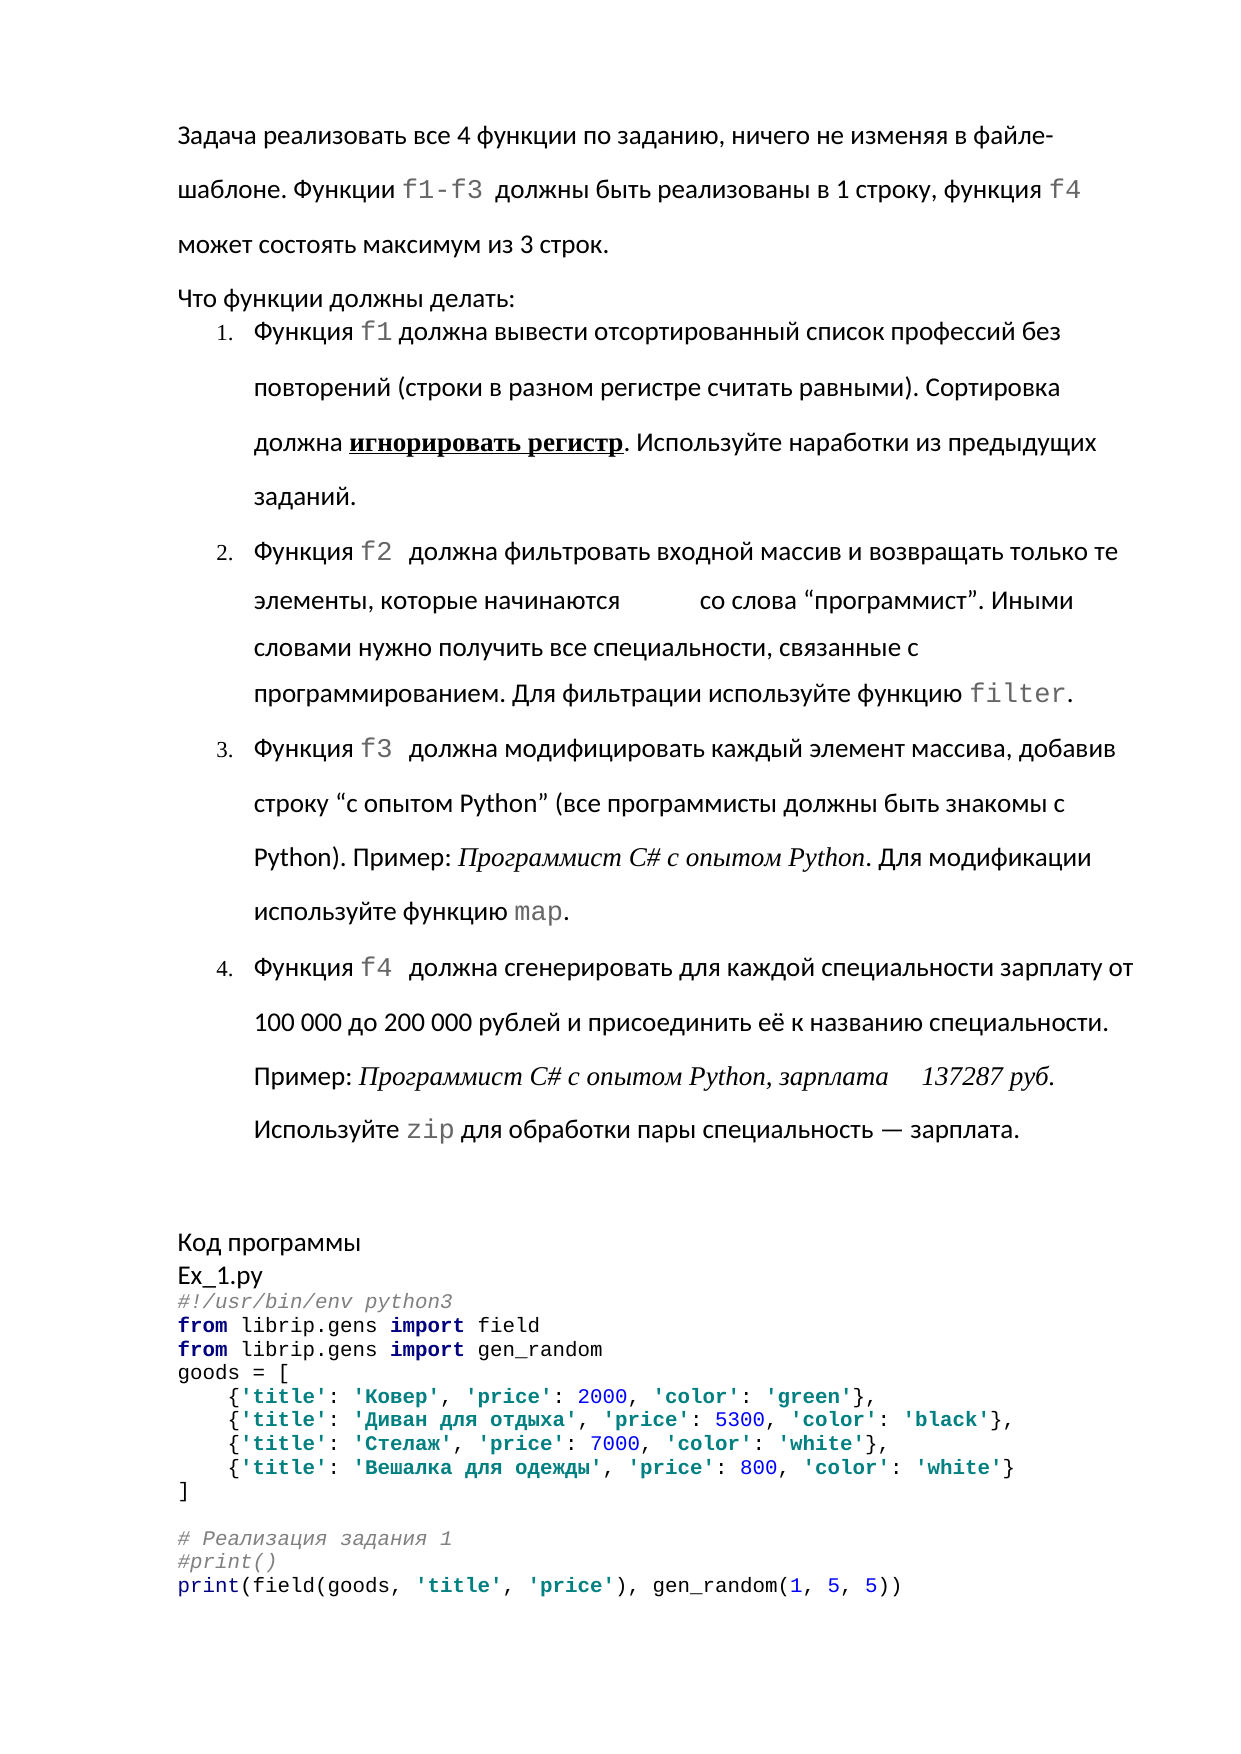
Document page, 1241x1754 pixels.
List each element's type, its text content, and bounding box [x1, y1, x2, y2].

text Что функции должны делать: [177, 281, 1150, 314]
text Код программы [177, 1225, 1152, 1258]
list Функция ​f3 ​должна модифицировать каждый элемент массива, добавив строку “с опытом Python” (все программисты должны быть знакомы с Python). Пример: ​Программист C# с опытом Python. Для модификации используйте функцию map​​. [216, 731, 1150, 928]
list Функция ​f1​ должна вывести отсортированный список профессий без повторений (строки в разном регистре считать равными). Сортировка должна ​игнорировать регистр​. Используйте наработки из предыдущих заданий. [216, 314, 1150, 512]
list Функция ​f4 ​должна сгенерировать для каждой специальности зарплату от 100 000 до 200 000 рублей и присоединить её к названию специальности. Пример: Программист C# с опытом Python, зарплата​ 137287 руб. Используйте ​zip​ для обработки пары специальность — зарплата. [216, 950, 1150, 1147]
text Задача реализовать все 4 функции по заданию, ничего не изменяя в файле-шаблоне. Функции f1-f3​ ​ должны быть реализованы в 1 строку, функция ​f4 ​может состоять максимум из 3 строк. [177, 118, 1150, 260]
list Функция ​f2 должна фильтровать входной массив и возвращать только те элементы, которые начинаются​ со слова “программист”. Иными словами нужно получить все специальности, связанные с программированием. Для фильтрации используйте функцию ​filter​. [216, 534, 1150, 711]
text #!/usr/bin/env python3 from librip.gens import field from librip.gens import gen_random goods = [ {'title': 'Ковер', 'price': 2000, 'color': 'green'}, {'title': 'Диван для отдыха', 'price': 5300, 'color': 'black'}, {'title': 'Стелаж', 'price': 7000, 'color': 'white'}, {'title': 'Вешалка для одежды', 'price': 800, 'color': 'white'} ] # Реализация задания 1 #print() print(field(goods, 'title', 'price'), gen_random(1, 5, 5)) [177, 1291, 1152, 1599]
text Ex_1.py [177, 1258, 1152, 1291]
